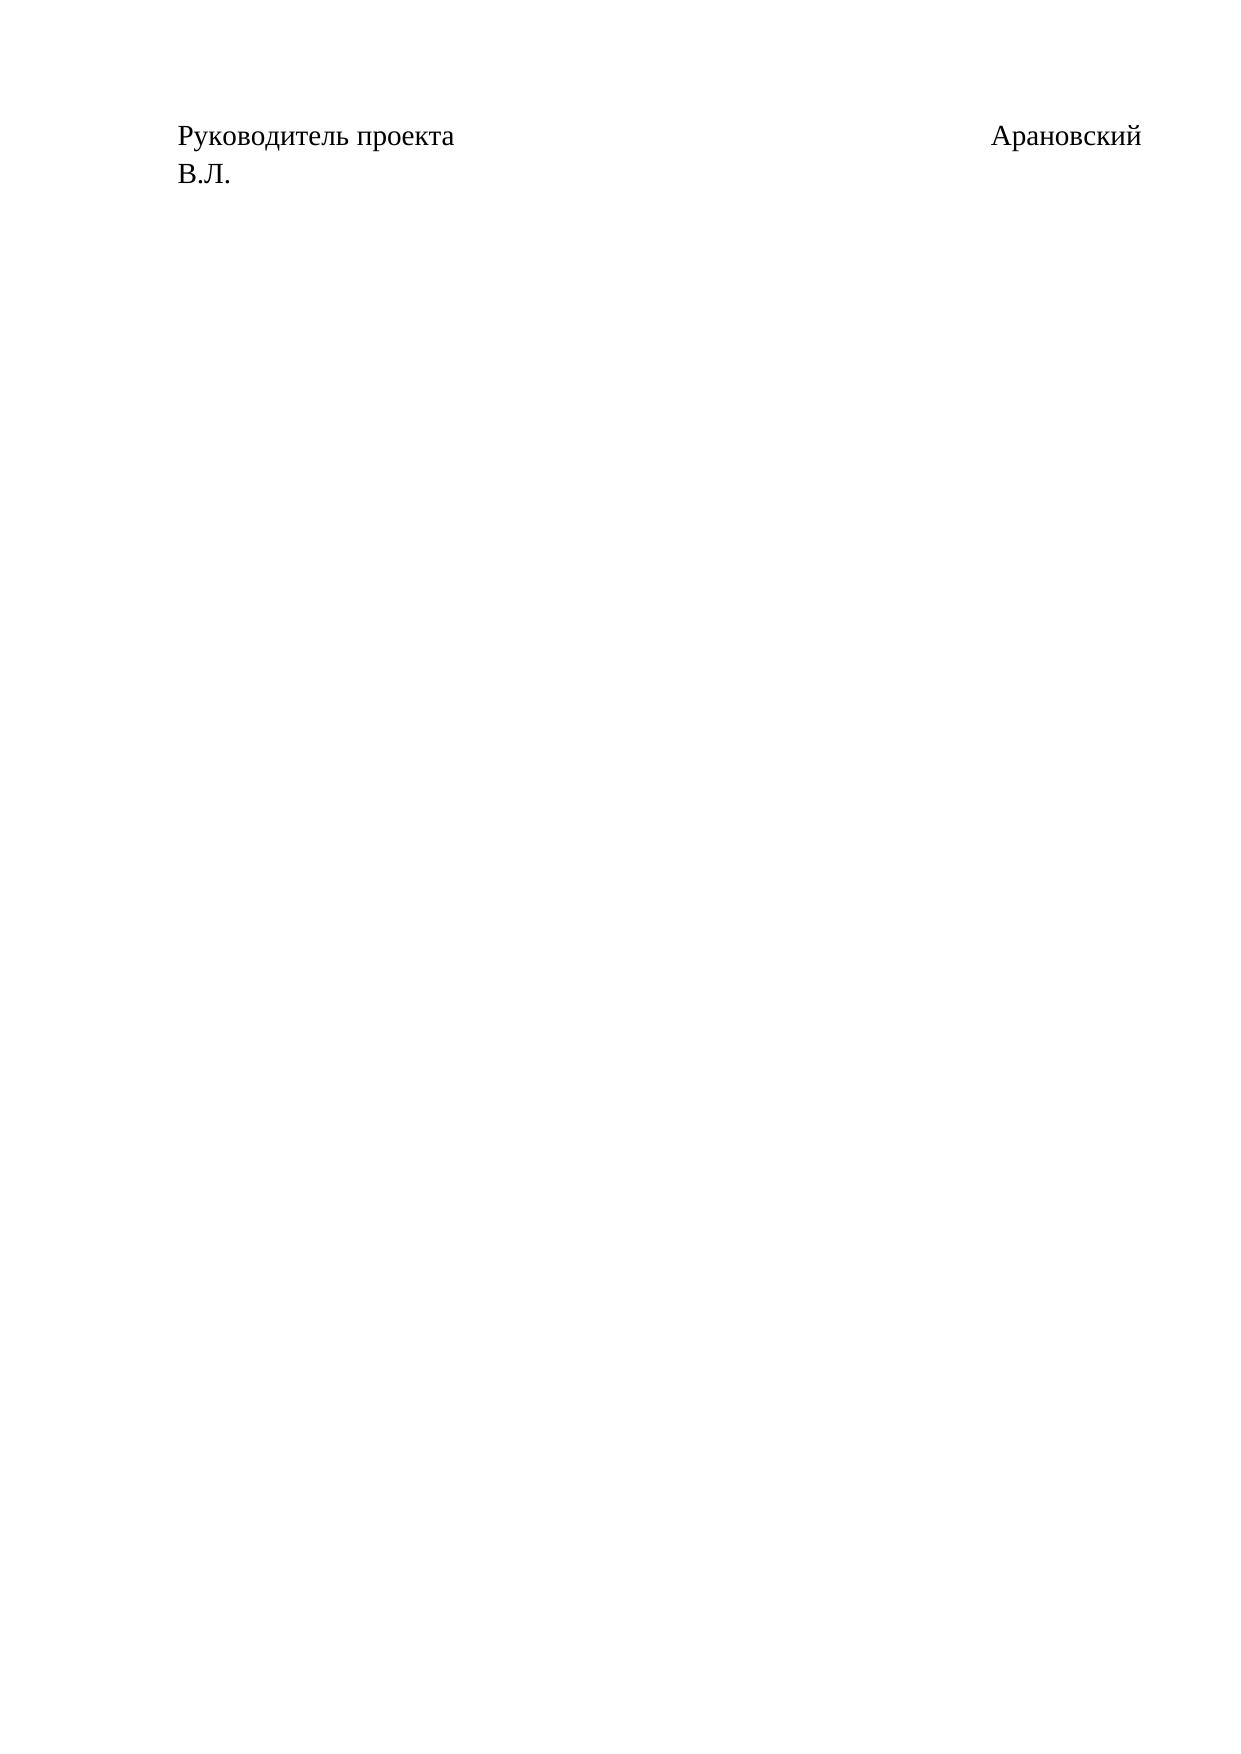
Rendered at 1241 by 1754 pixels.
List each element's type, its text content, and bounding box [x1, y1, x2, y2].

text Руководитель проекта Арановский В.Л. [177, 118, 1152, 190]
